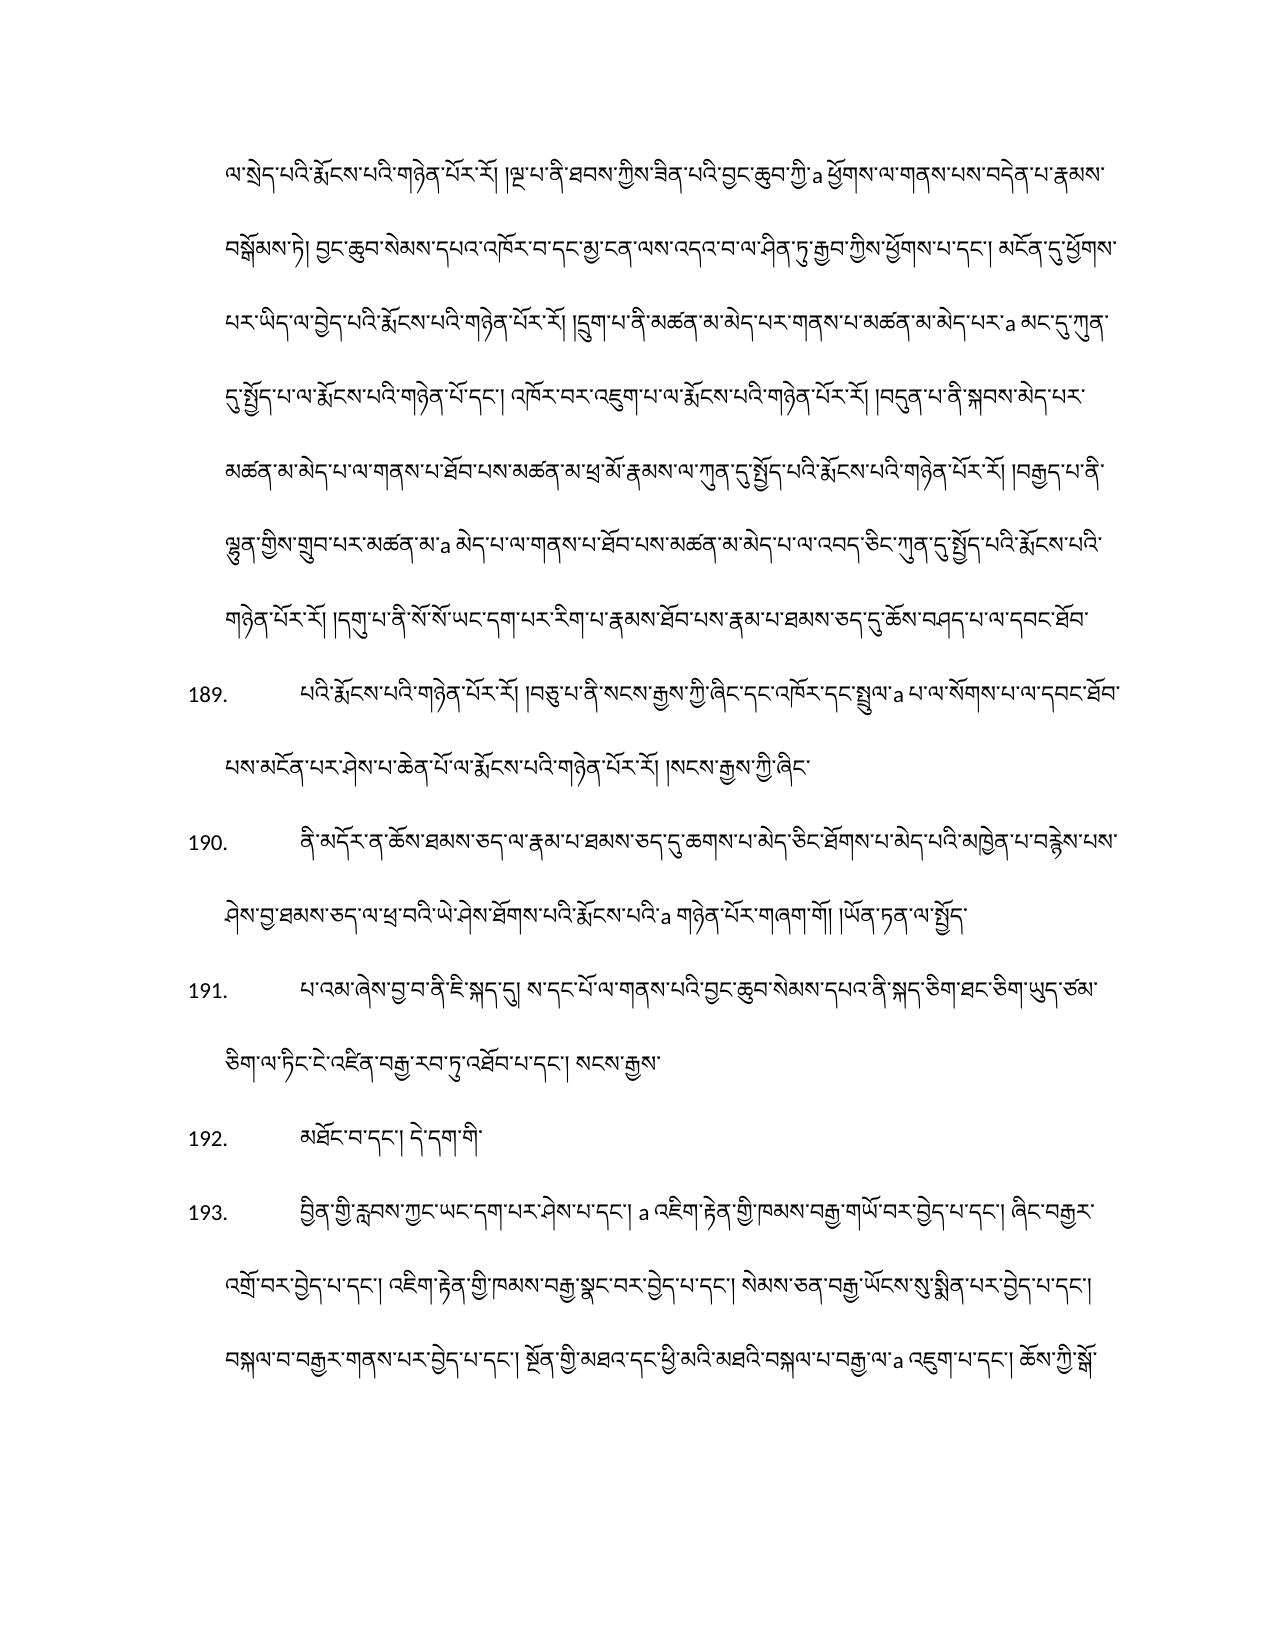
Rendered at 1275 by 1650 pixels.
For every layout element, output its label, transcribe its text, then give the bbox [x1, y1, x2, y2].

list མཐོང་བ་དང༌། དེ་དག་གི་ [187, 1113, 1125, 1177]
list པའི་རྨོངས་པའི་གཉེན་པོར་རོ། །བཅུ་པ་ནི་སངས་རྒྱས་ཀྱི་ཞིང་དང་འཁོར་དང་སྤྲུལ་aཔ་ལ་སོགས་པ་ལ་དབང་ཐོབ་པས་མངོན་པར་ཤེས་པ་ཆེན་པོ་ལ་རྨོངས་པའི་གཉེན་པོར་རོ། །སངས་རྒྱས་ཀྱི་ཞིང་ [187, 668, 1125, 807]
list པ་འམ་ཞེས་བྱ་བ་ནི་ཇི་སྐད་དུ། ས་དང་པོ་ལ་གནས་པའི་བྱང་ཆུབ་སེམས་དཔའ་ནི་སྐད་ཅིག་ཐང་ཅིག་ཡུད་ཙམ་ཅིག་ལ་ཏིང་ངེ་འཛིན་བརྒྱ་རབ་ཏུ་འཐོབ་པ་དང༌། སངས་རྒྱས་ [187, 965, 1125, 1103]
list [187, 150, 1125, 659]
list ནི་མདོར་ན་ཆོས་ཐམས་ཅད་ལ་རྣམ་པ་ཐམས་ཅད་དུ་ཆགས་པ་མེད་ཅིང་ཐོགས་པ་མེད་པའི་མཁྱེན་པ་བརྙེས་པས་ཤེས་བྱ་ཐམས་ཅད་ལ་ཕྲ་བའི་ཡེ་ཤེས་ཐོགས་པའི་རྨོངས་པའི་aགཉེན་པོར་གཞག་གོ། །ཡོན་ཏན་ལ་སྤྱོད་ [187, 817, 1125, 955]
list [187, 1187, 1125, 1399]
